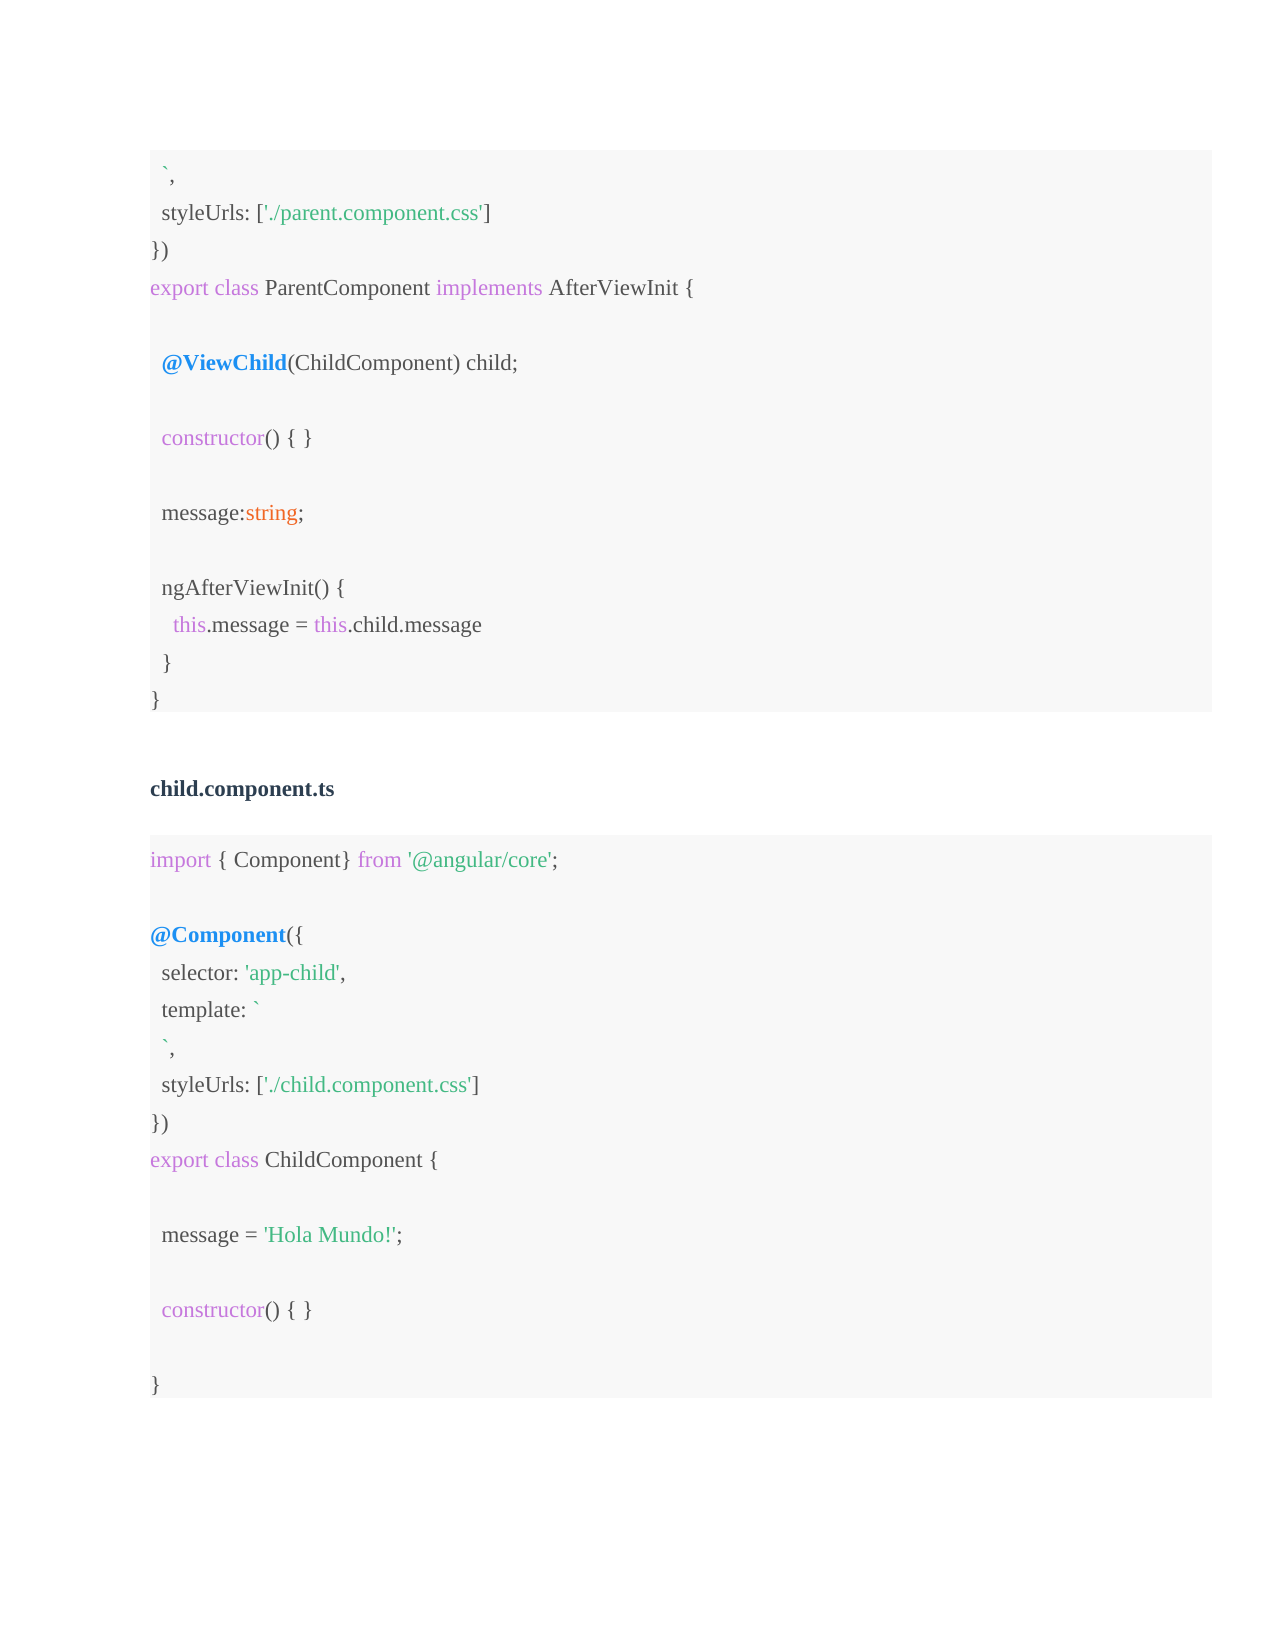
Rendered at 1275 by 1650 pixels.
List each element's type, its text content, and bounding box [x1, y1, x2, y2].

subtitle child.component.ts [150, 775, 1125, 801]
